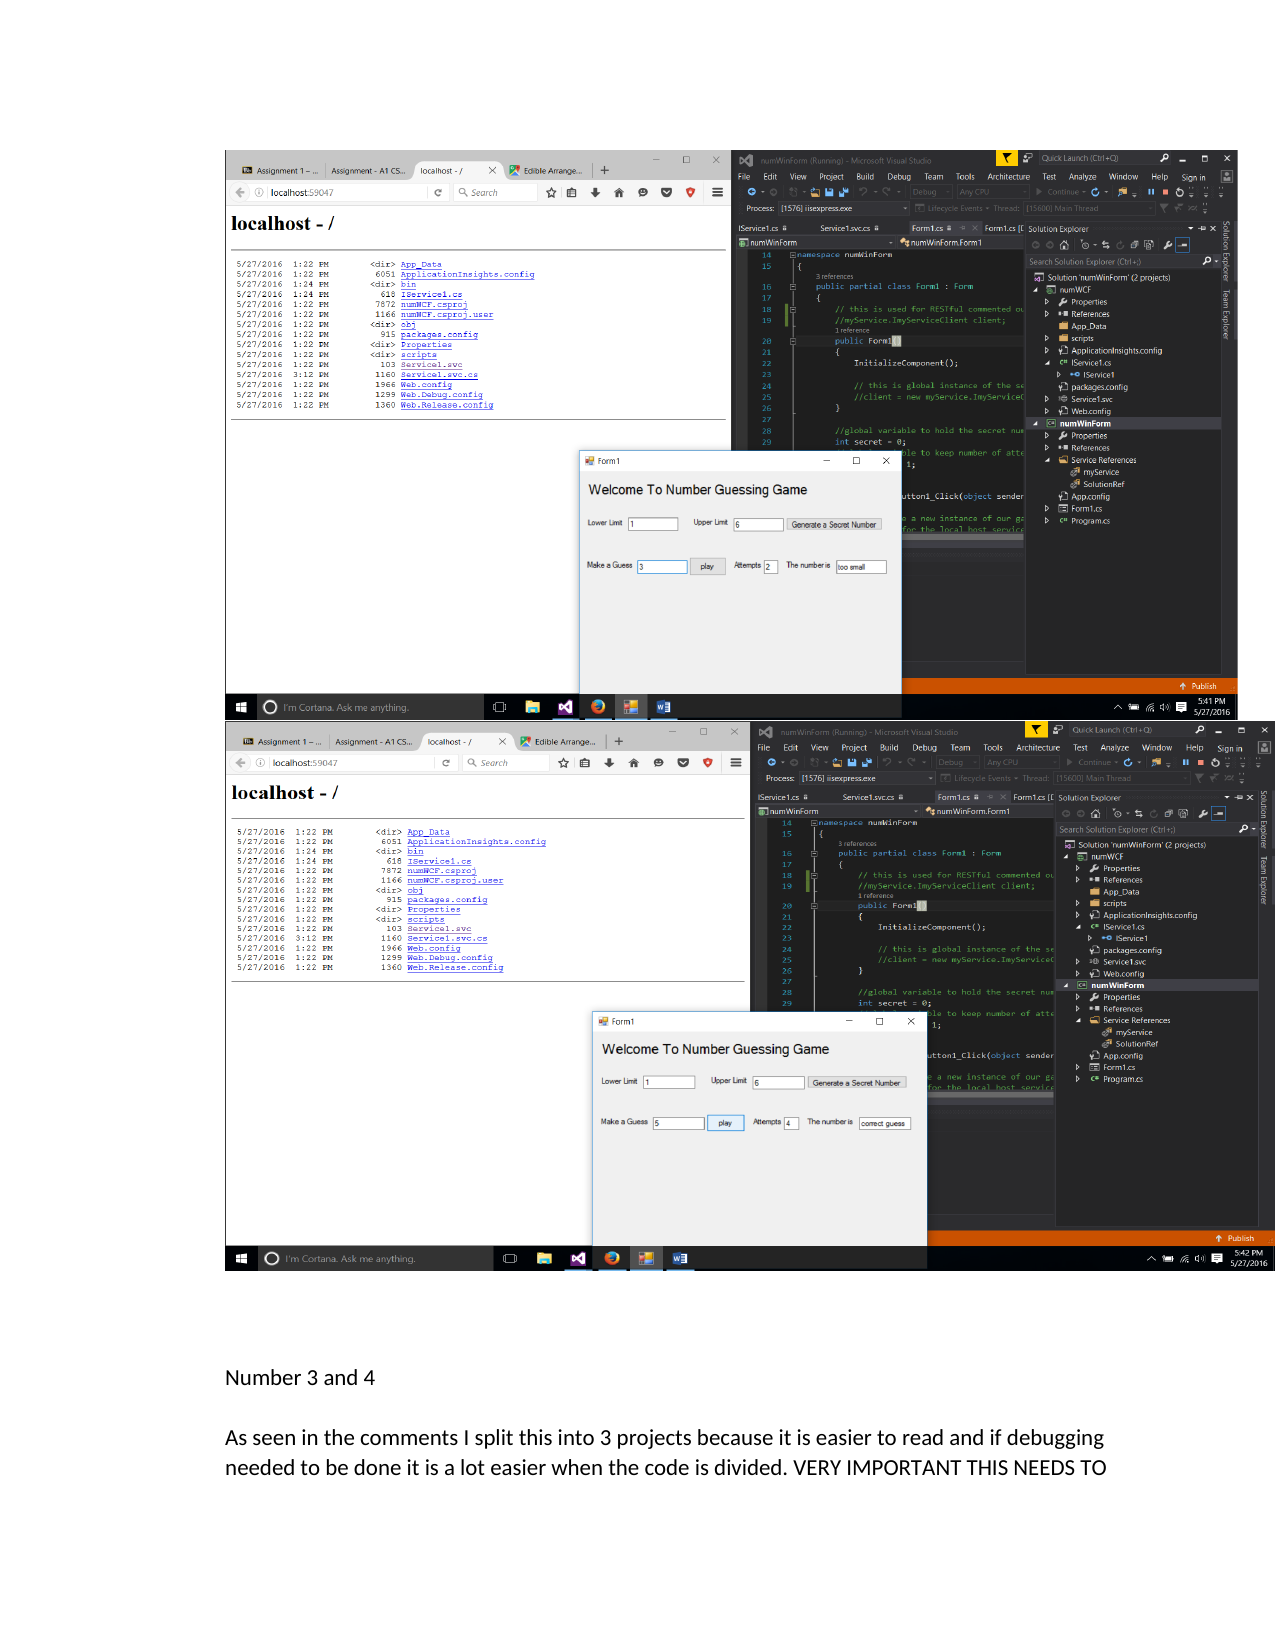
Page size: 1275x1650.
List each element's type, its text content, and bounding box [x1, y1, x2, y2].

list Number 3 and 4 [225, 1363, 1125, 1391]
picture [225, 150, 1238, 720]
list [225, 1423, 1125, 1482]
picture [225, 721, 1275, 1271]
